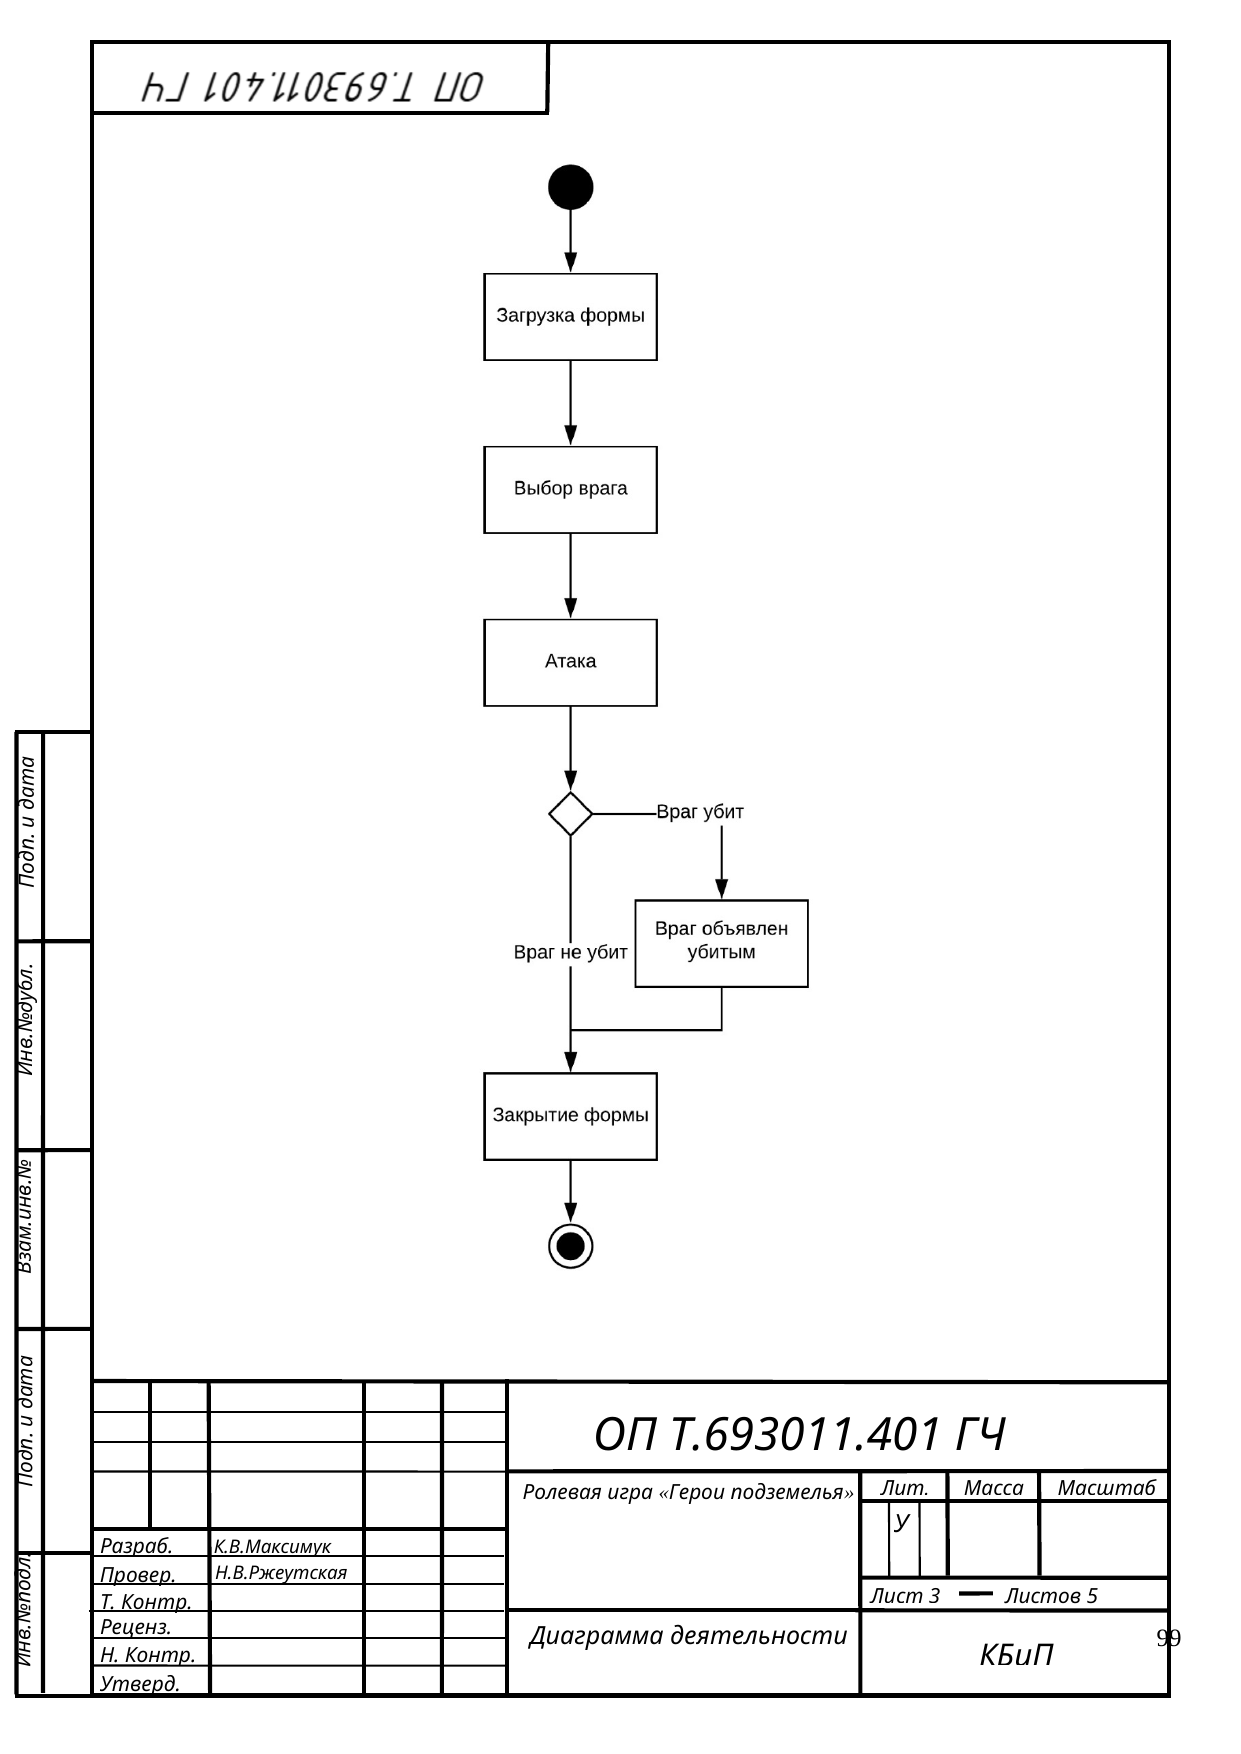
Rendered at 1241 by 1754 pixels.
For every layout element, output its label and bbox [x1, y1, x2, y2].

picture [129, 44, 506, 123]
picture [441, 122, 851, 1311]
